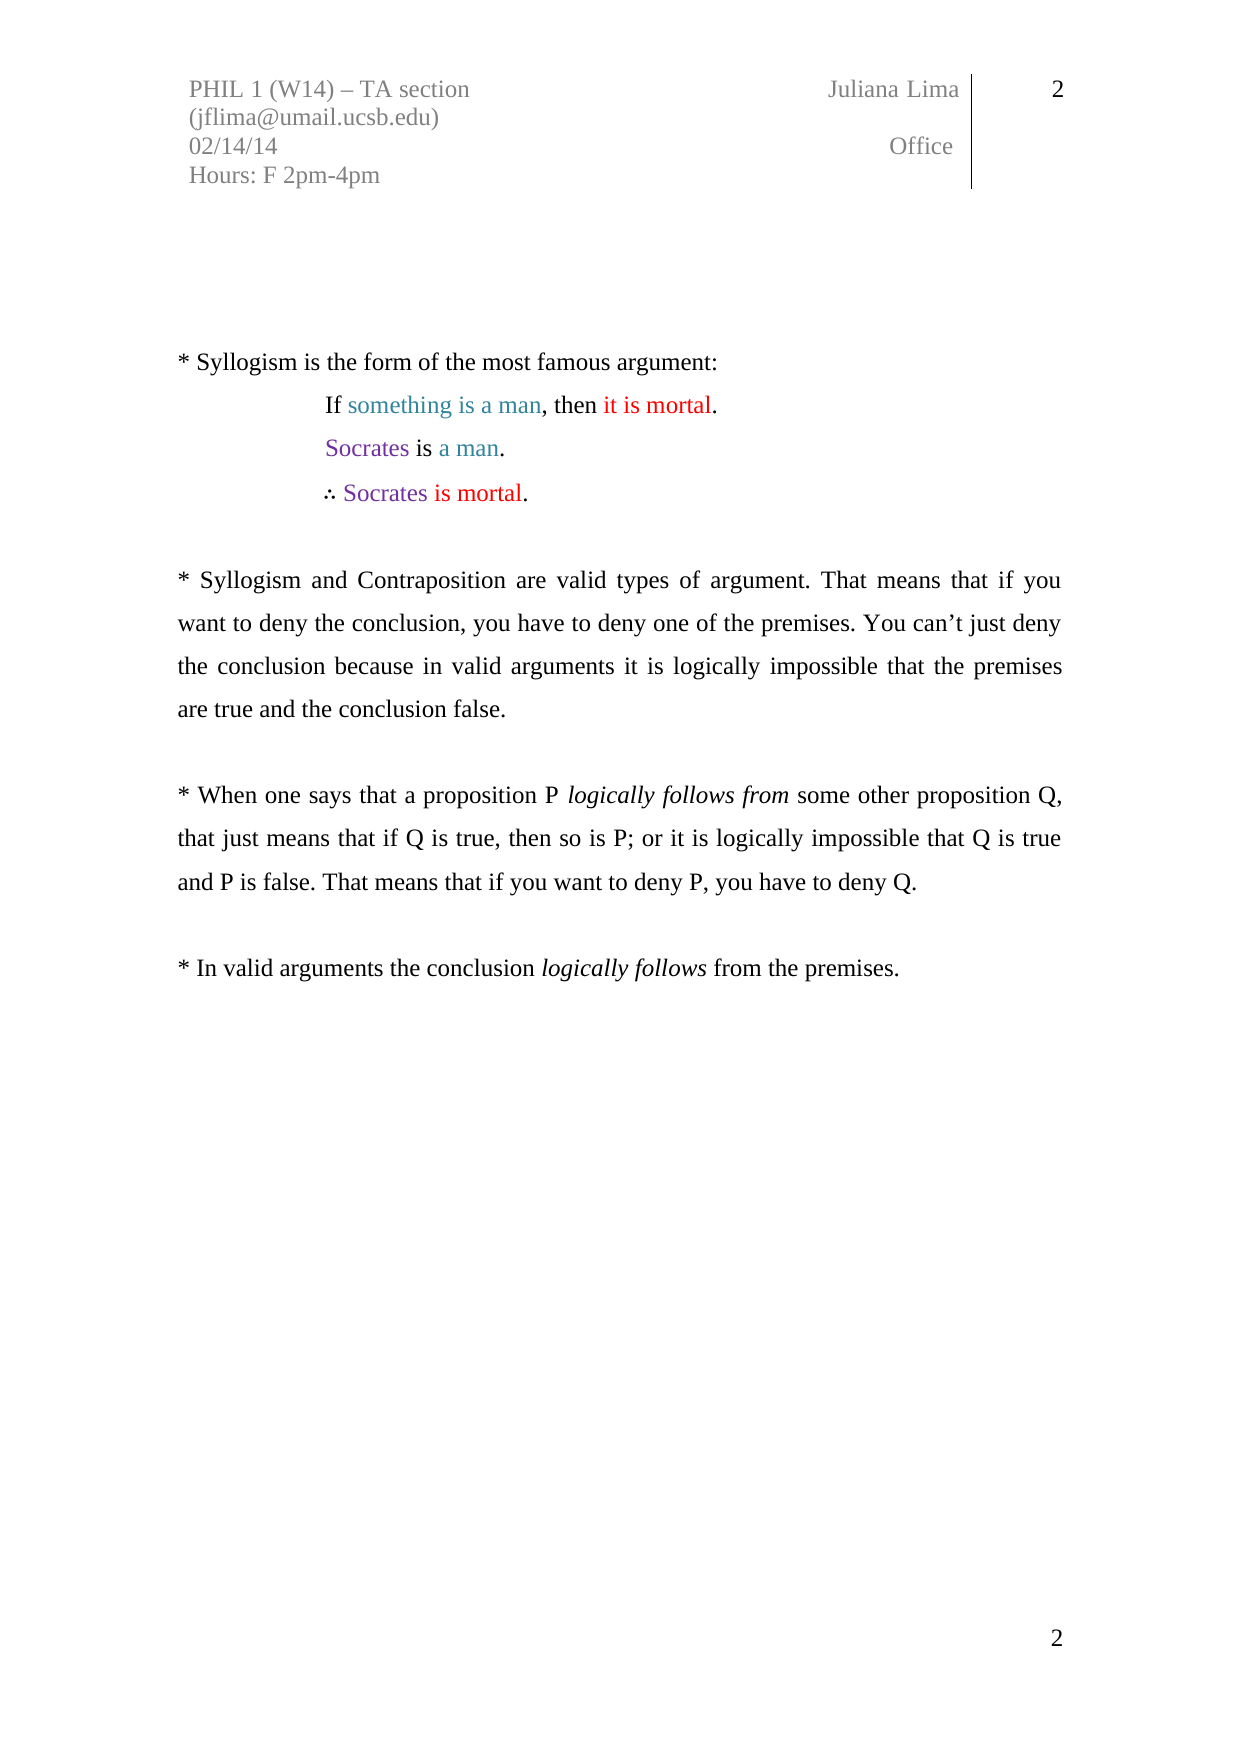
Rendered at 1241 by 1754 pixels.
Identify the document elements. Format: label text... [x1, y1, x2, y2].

text * Syllogism is the form of the most famous argument: [177, 347, 1063, 376]
text * In valid arguments the conclusion logically follows from the premises. [177, 953, 1063, 982]
text * When one says that a proposition P logically follows from some other proposition Q, that just means that if Q is true, then so is P; or it is logically impossible that Q is true and P is false. That means that if you want to deny P, you have to deny Q. [177, 780, 1063, 895]
text If something is a man, then it is mortal. [251, 390, 1063, 419]
text ∴ Socrates is mortal. [177, 476, 1063, 506]
text * Syllogism and Contraposition are valid types of argument. That means that if you want to deny the conclusion, you have to deny one of the premises. You can’t just deny the conclusion because in valid arguments it is logically impossible that the premises are true and the conclusion false. [177, 565, 1063, 723]
text Socrates is a man. [251, 433, 1063, 462]
